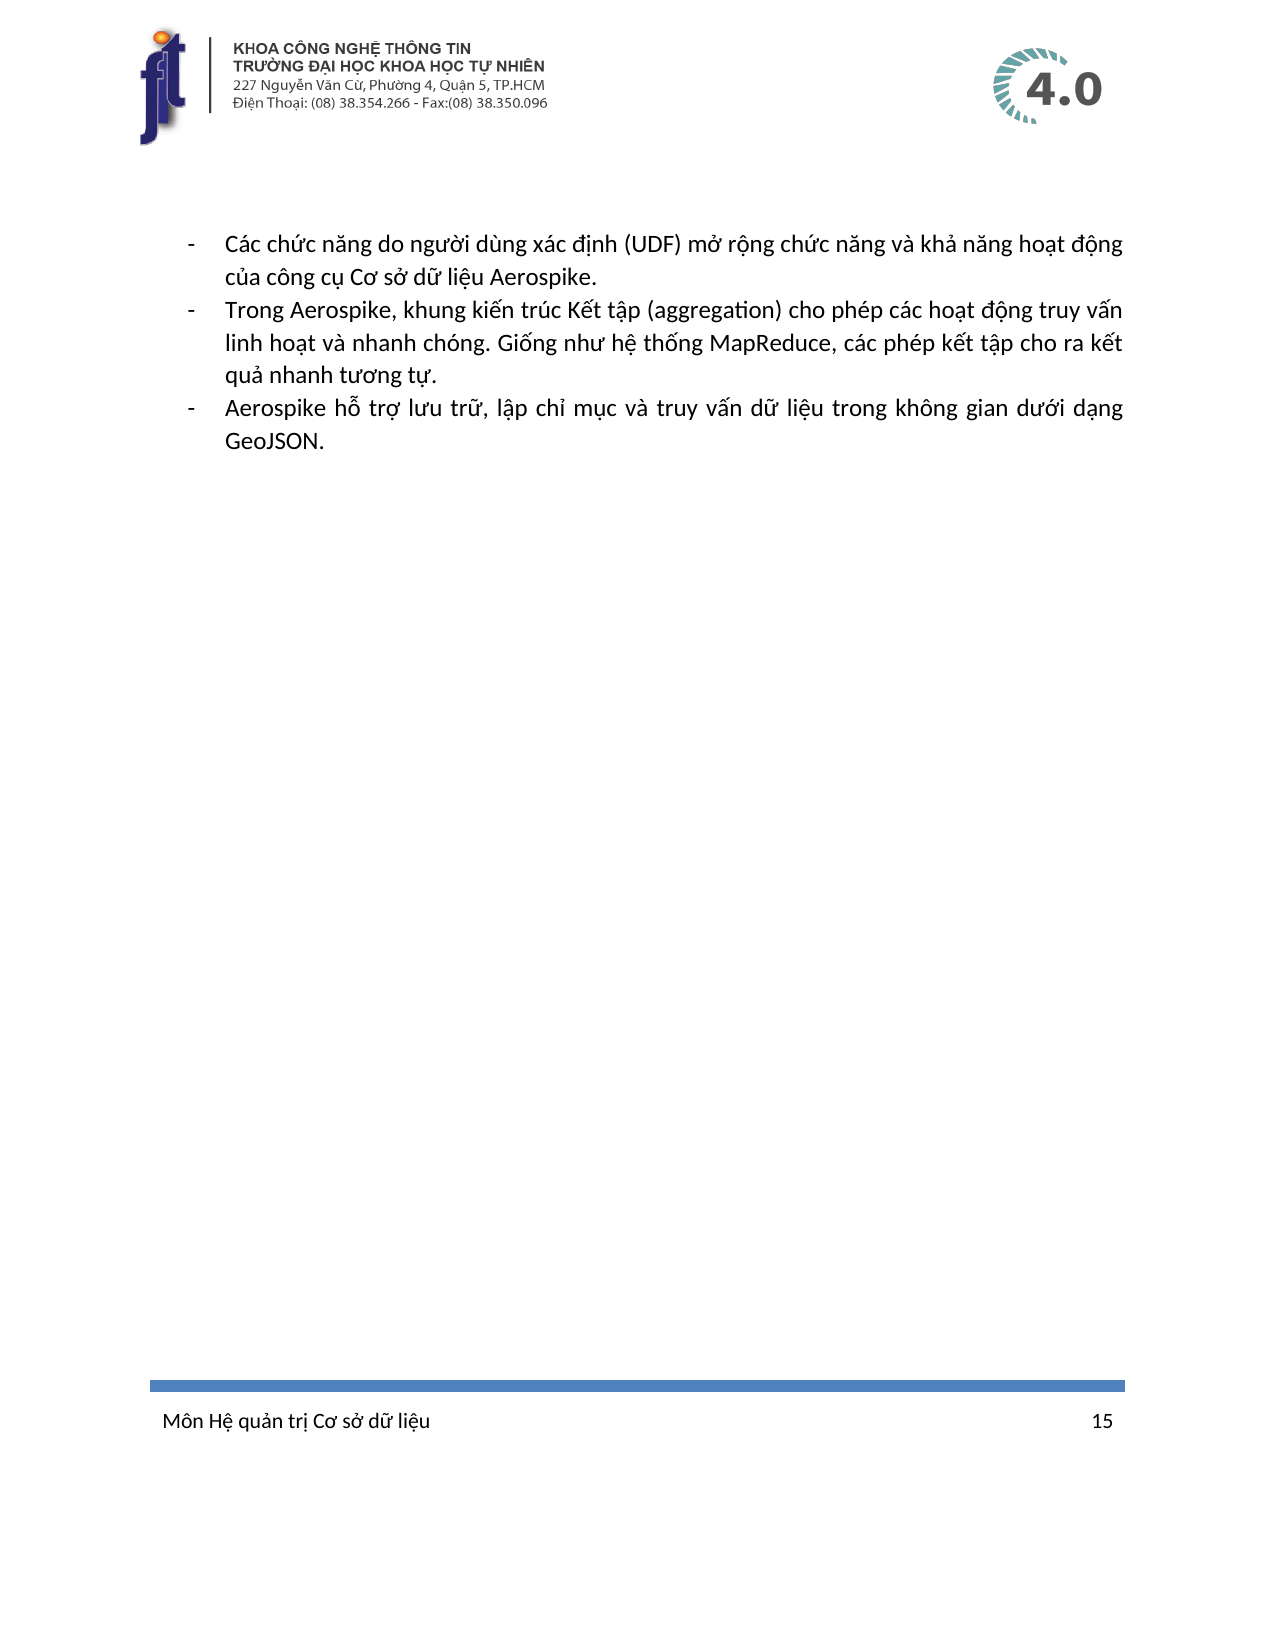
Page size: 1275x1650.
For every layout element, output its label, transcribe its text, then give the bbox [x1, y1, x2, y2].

picture [985, 41, 1108, 127]
list Trong Aerospike, khung kiến trúc Kết tập (aggregation) cho phép các hoạt động truy vấn linh hoạt và nhanh chóng. Giống như hệ thống MapReduce, các phép kết tập cho ra kết quả nhanh tương tự. [187, 294, 1125, 390]
list Các chức năng do người dùng xác định (UDF) mở rộng chức năng và khả năng hoạt động của công cụ Cơ sở dữ liệu Aerospike. [187, 228, 1125, 291]
list Aerospike hỗ trợ lưu trữ, lập chỉ mục và truy vấn dữ liệu trong không gian dưới dạng GeoJSON. [187, 392, 1125, 456]
picture [117, 21, 580, 167]
